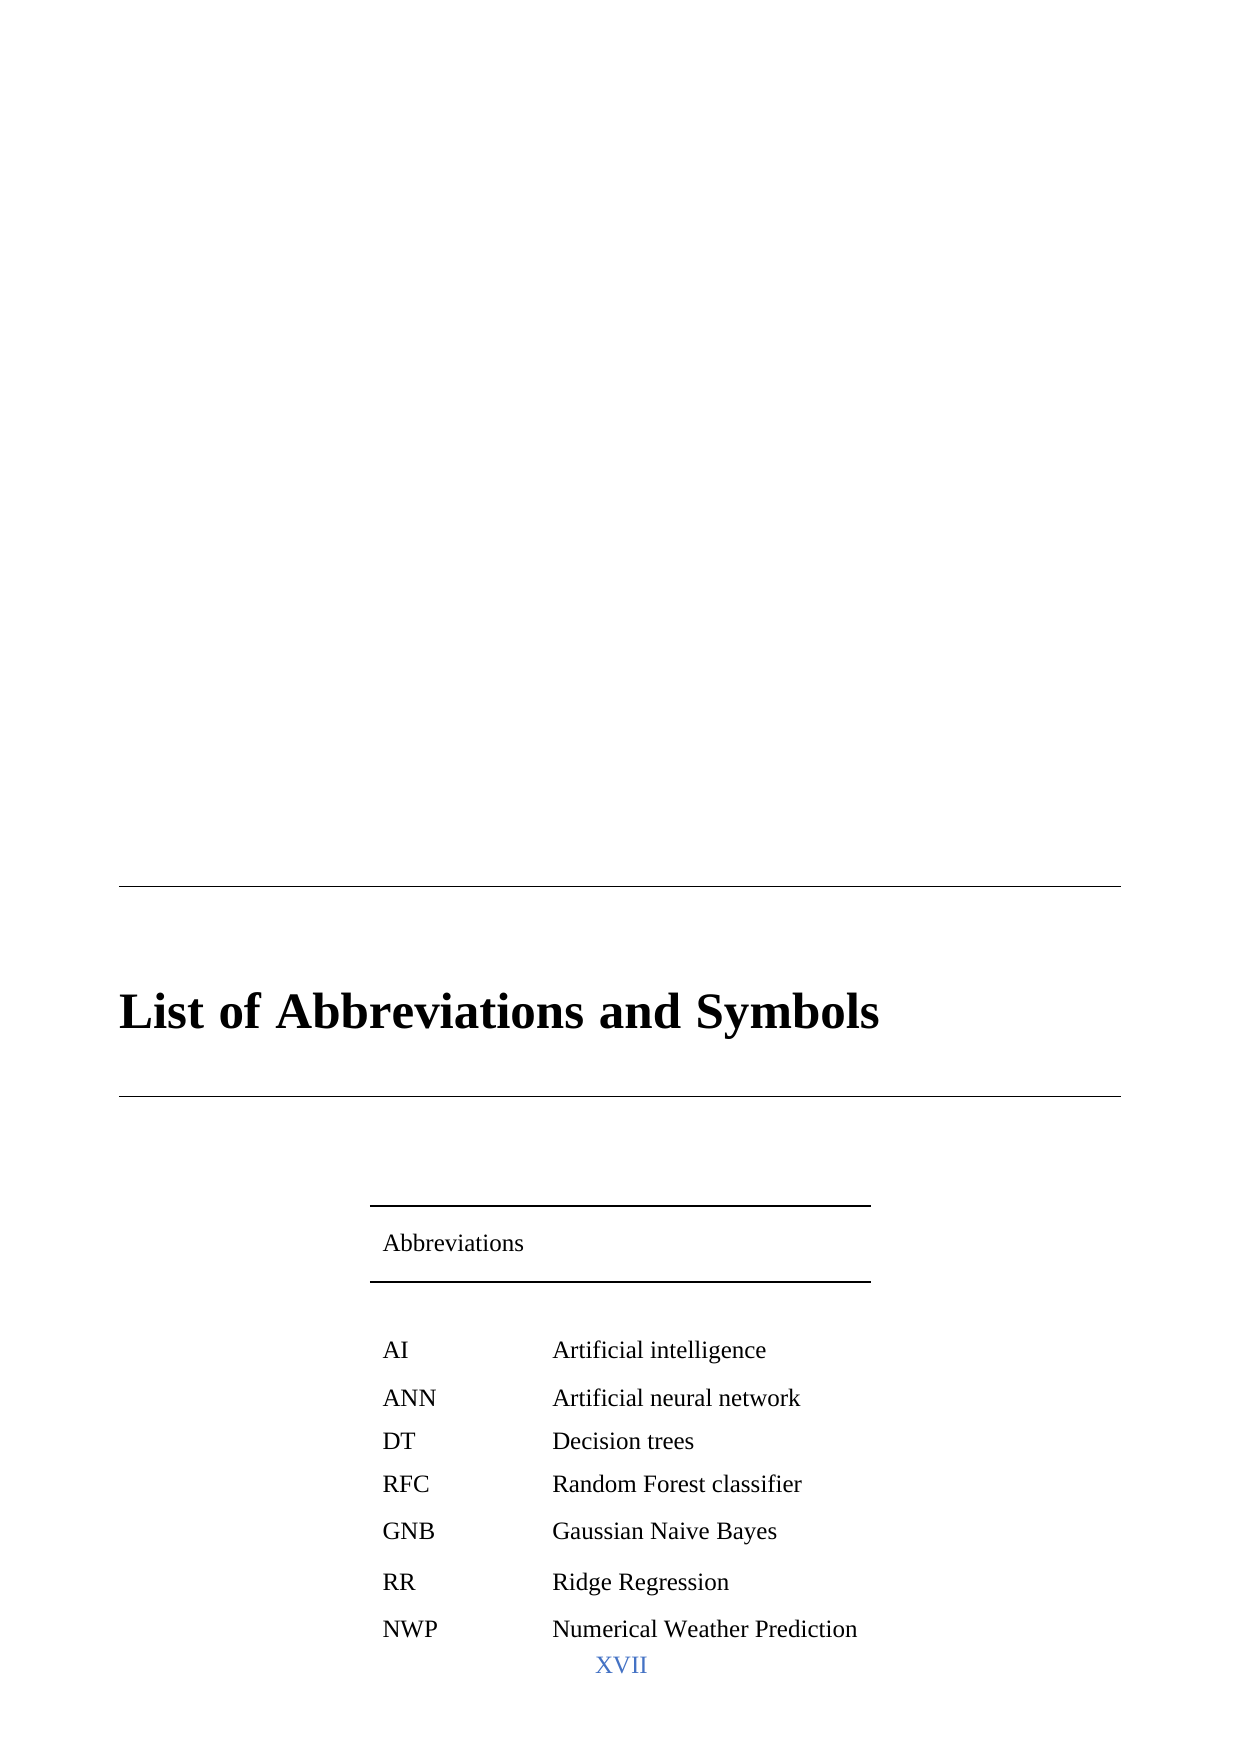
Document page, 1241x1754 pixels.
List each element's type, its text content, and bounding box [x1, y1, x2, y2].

text Abbreviations [382, 1228, 1140, 1257]
text DT Decision trees [307, 1426, 1140, 1455]
text RR Ridge Regression [307, 1563, 1140, 1597]
text GNB Gaussian Naive Bayes [307, 1512, 1140, 1546]
text ANN Artificial neural network [382, 1383, 1140, 1412]
subtitle List of Abbreviations and Symbols [119, 980, 1140, 1039]
text AI Artificial intelligence [382, 1336, 1140, 1364]
text NWP Numerical Weather Prediction [307, 1614, 1140, 1643]
text RFC Random Forest classifier [307, 1469, 1140, 1498]
